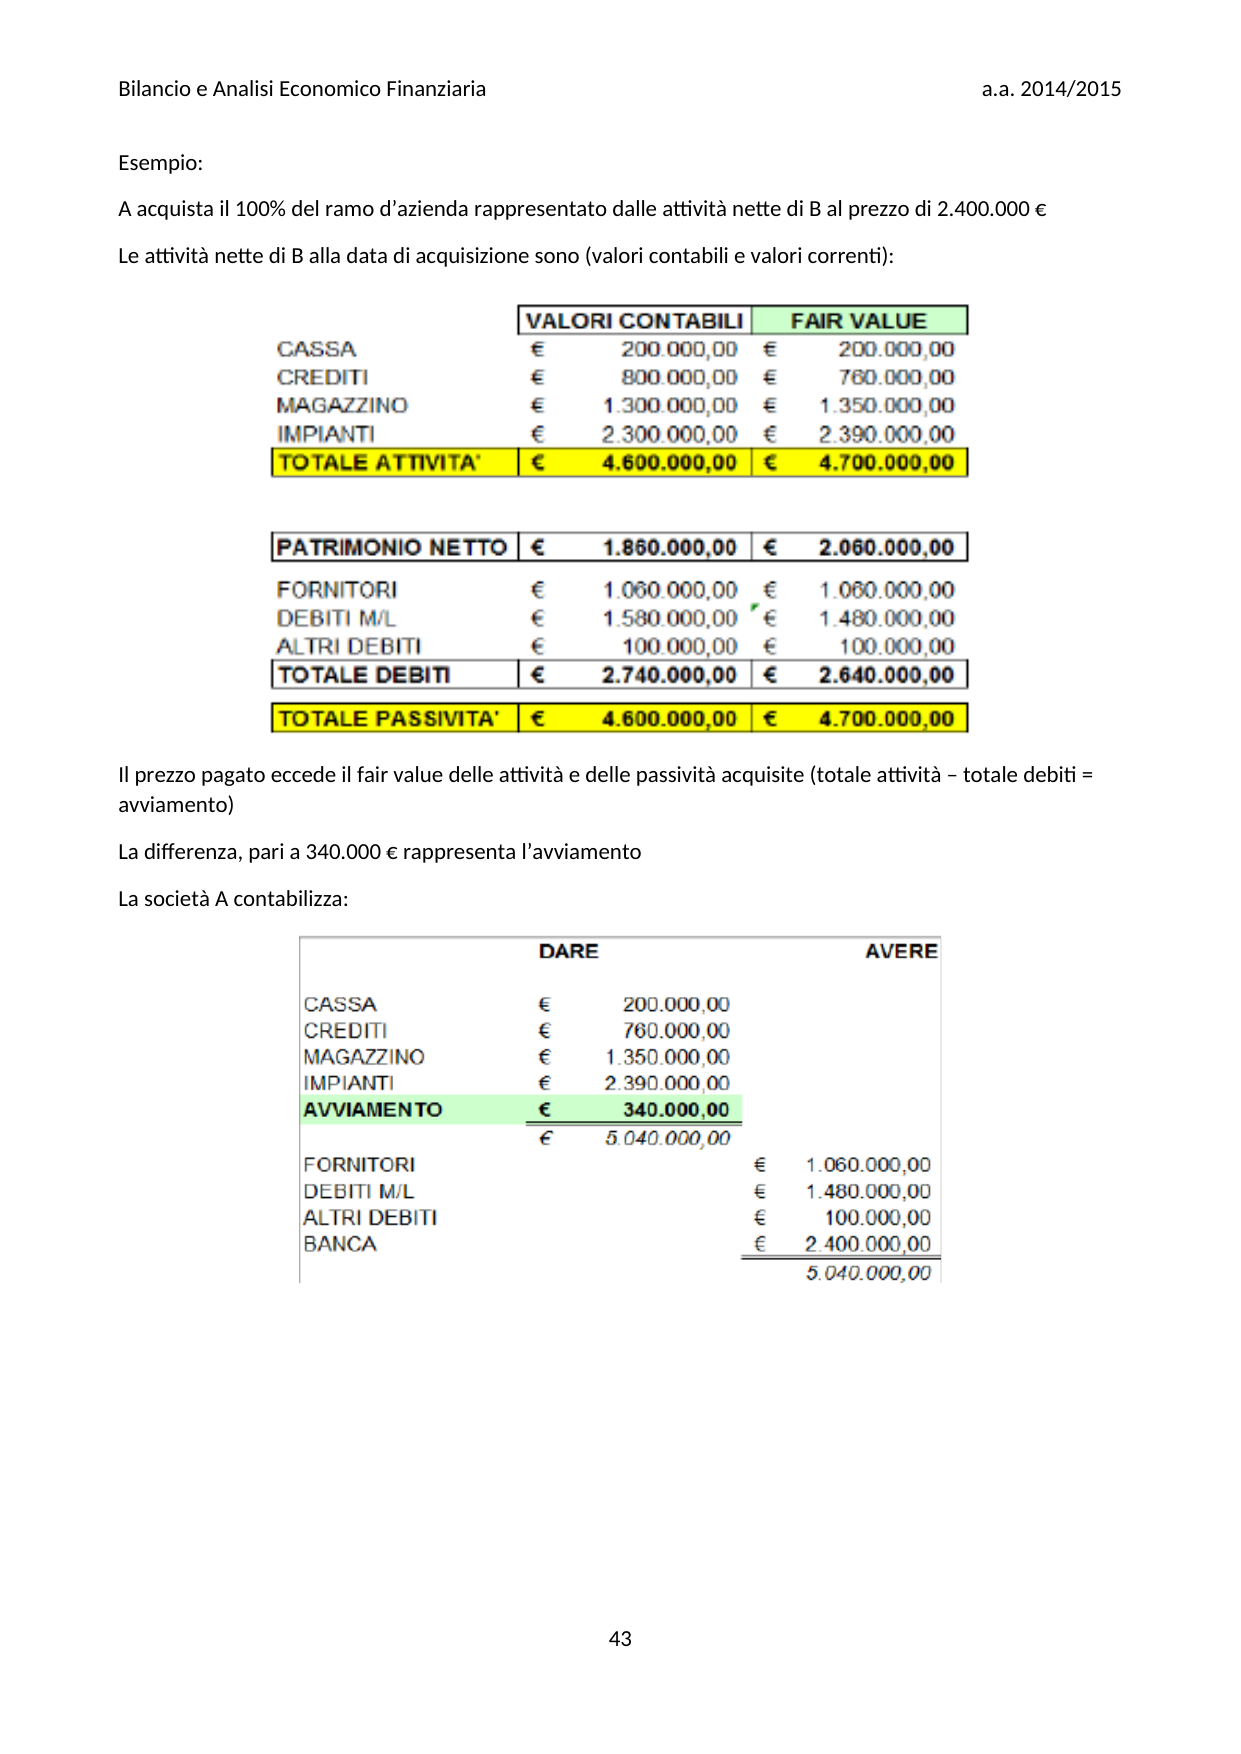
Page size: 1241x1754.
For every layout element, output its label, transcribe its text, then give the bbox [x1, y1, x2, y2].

text La differenza, pari a 340.000 € rappresenta l’avviamento [118, 837, 1122, 865]
text A acquista il 100% del ramo d’azienda rappresentato dalle attività nette di B al prezzo di 2.400.000 € [118, 194, 1122, 222]
text La società A contabilizza: [118, 884, 1122, 912]
text Esempio: [118, 148, 1122, 176]
text Le attività nette di B alla data di acquisizione sono (valori contabili e valori correnti): [118, 241, 1122, 269]
text Il prezzo pagato eccede il fair value delle attività e delle passività acquisite (totale attività – totale debiti = avviamento) [118, 760, 1122, 818]
